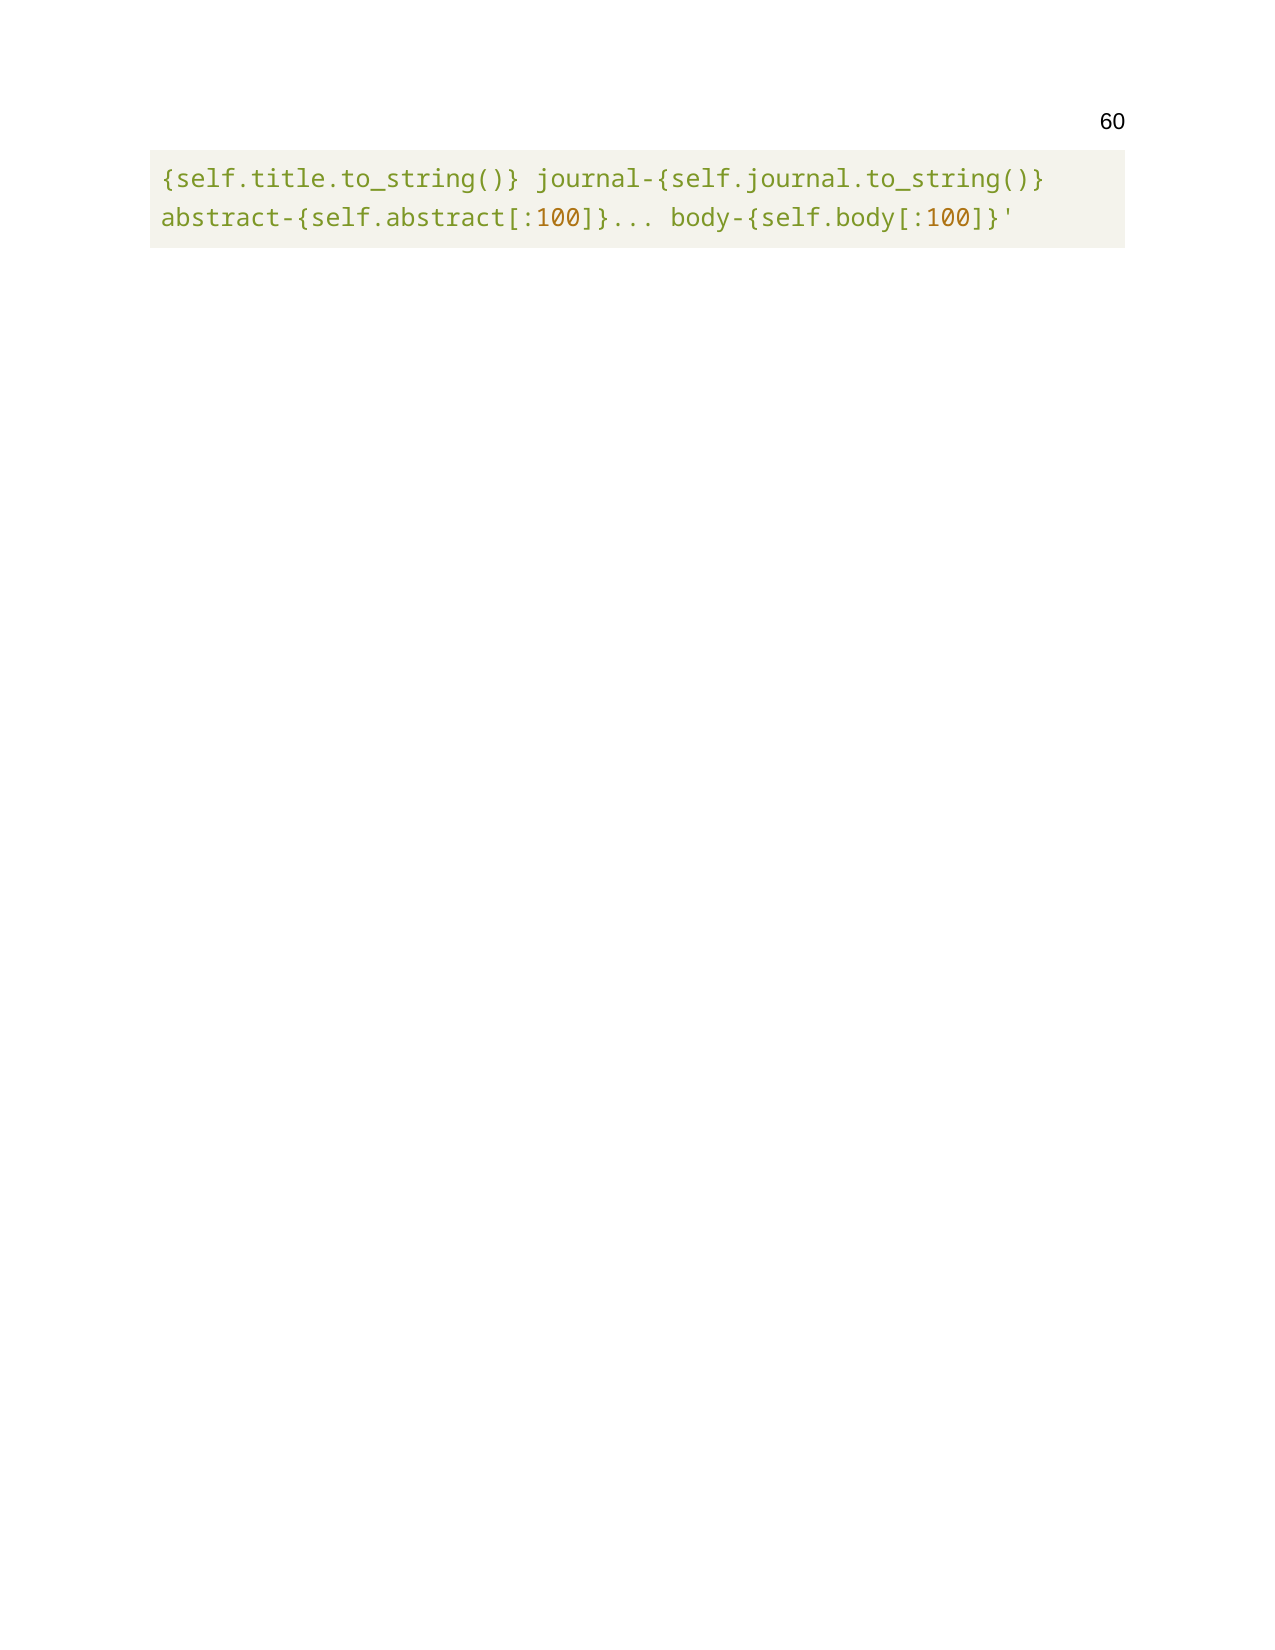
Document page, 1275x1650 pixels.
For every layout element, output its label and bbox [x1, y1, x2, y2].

table_header [150, 150, 1125, 248]
